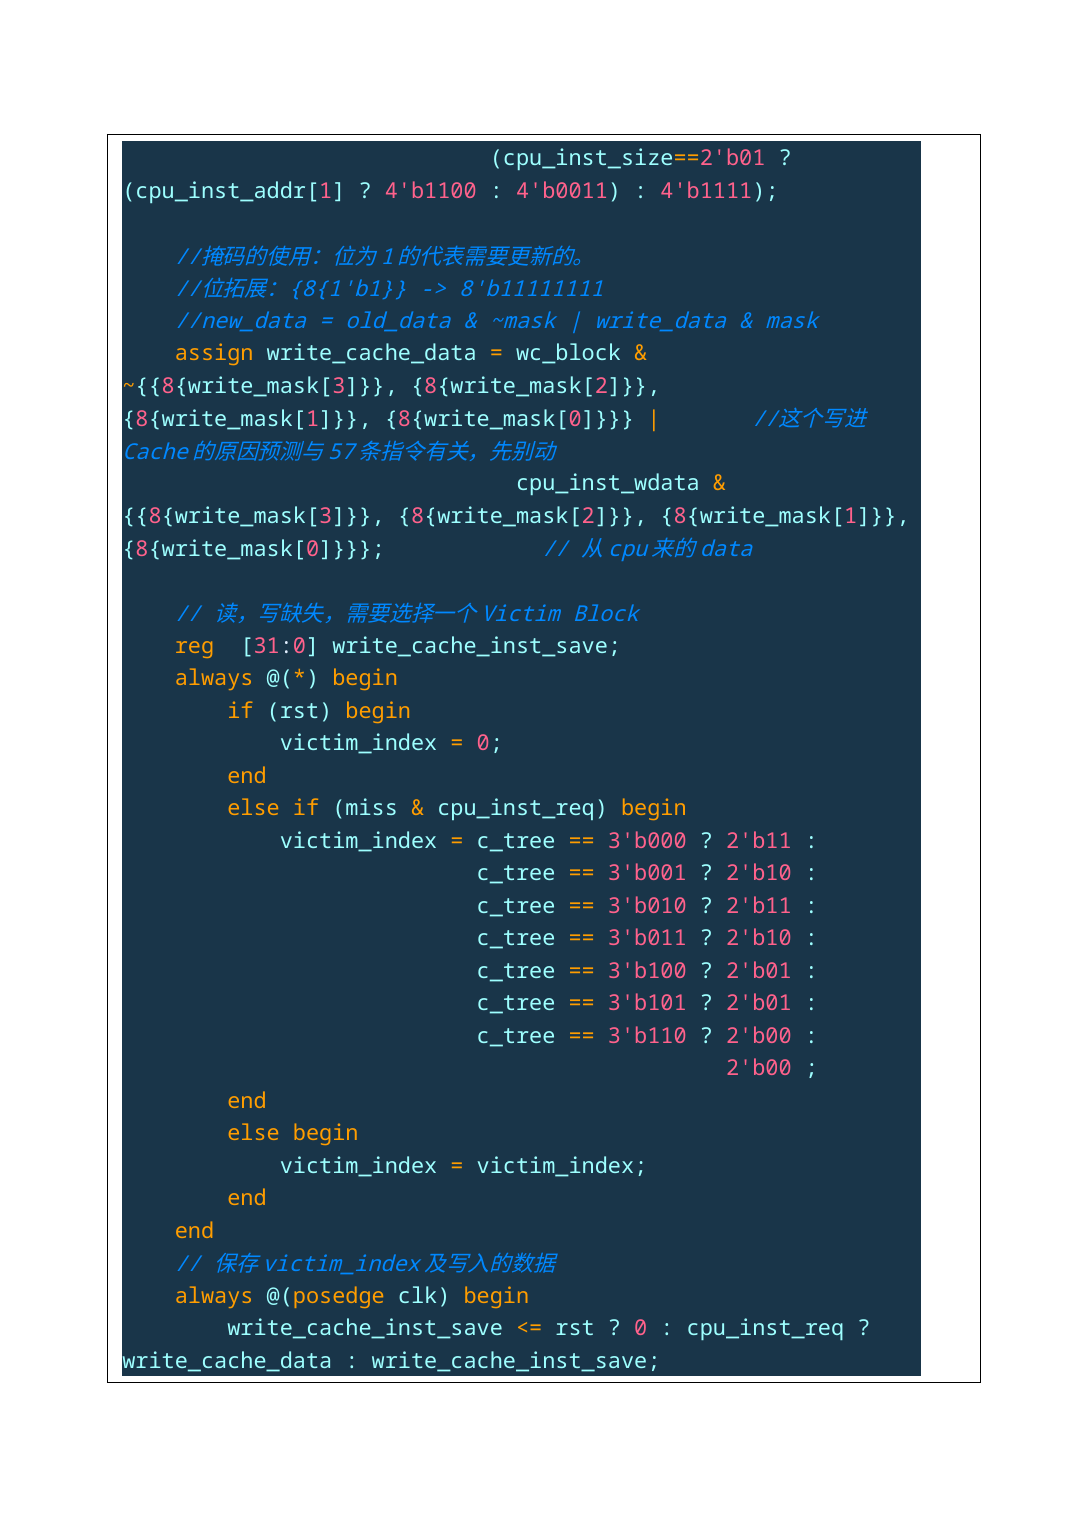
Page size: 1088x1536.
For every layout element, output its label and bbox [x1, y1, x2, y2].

table_cell [108, 135, 980, 1382]
